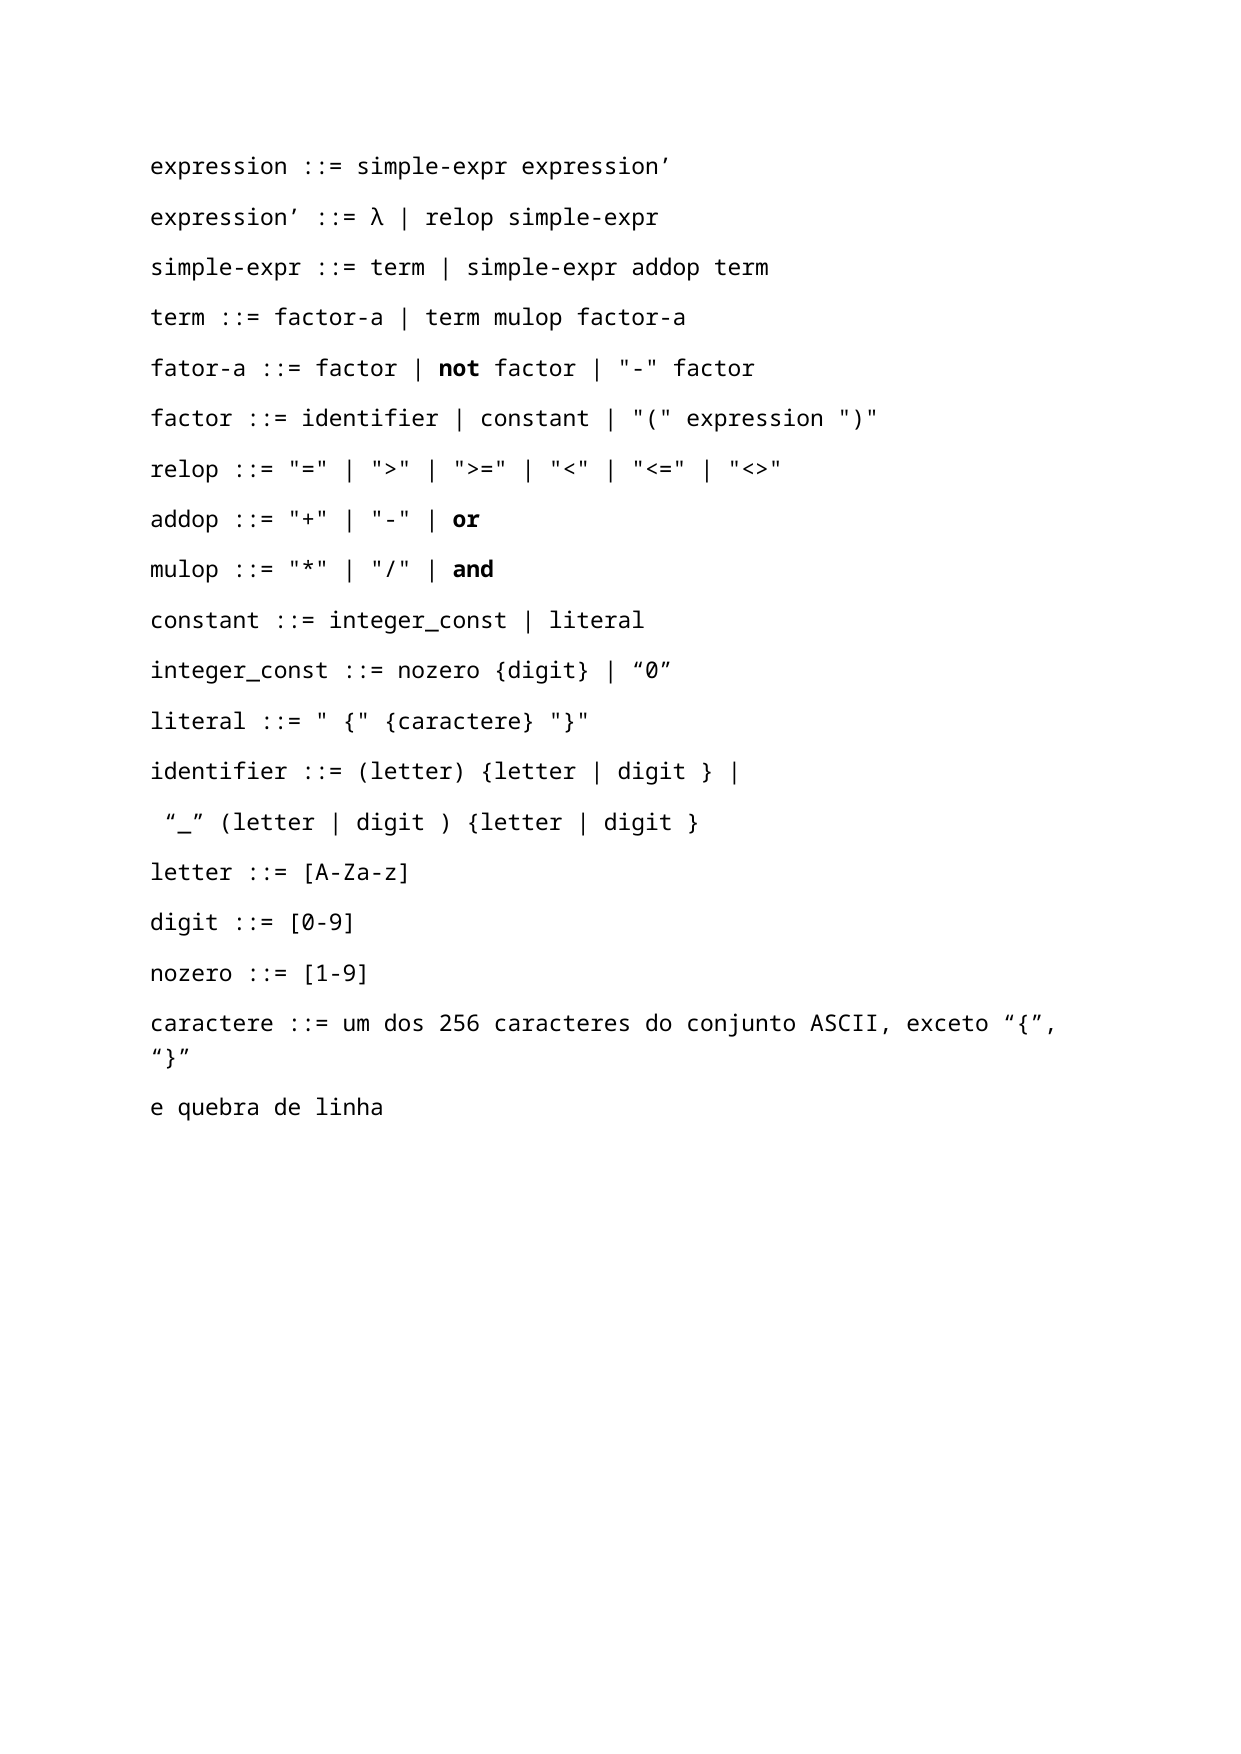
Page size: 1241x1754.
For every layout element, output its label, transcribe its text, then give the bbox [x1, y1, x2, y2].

text relop ::= "=" | ">" | ">=" | "<" | "<=" | "<>" [150, 452, 1090, 484]
text nozero ::= [1-9] [150, 957, 1090, 988]
text digit ::= [0-9] [150, 906, 1090, 937]
text expression ::= simple-expr expression’ [150, 150, 1090, 181]
text integer_const ::= nozero {digit} | “0” [150, 654, 1090, 685]
text factor ::= identifier | constant | "(" expression ")" [150, 402, 1090, 433]
text “_” (letter | digit ) {letter | digit } [150, 805, 1090, 837]
text mulop ::= "*" | "/" | and [150, 553, 1090, 584]
text literal ::= " {" {caractere} "}" [150, 704, 1090, 736]
text e quebra de linha [150, 1091, 1090, 1122]
text caractere ::= um dos 256 caracteres do conjunto ASCII, exceto “{”, “}” [150, 1007, 1090, 1072]
text addop ::= "+" | "-" | or [150, 503, 1090, 534]
text constant ::= integer_const | literal [150, 604, 1090, 635]
text simple-expr ::= term | simple-expr addop term [150, 251, 1090, 282]
text expression’ ::= λ | relop simple-expr [150, 200, 1090, 232]
text letter ::= [A-Za-z] [150, 856, 1090, 887]
text identifier ::= (letter) {letter | digit } | [150, 755, 1090, 786]
text fator-a ::= factor | not factor | "-" factor [150, 352, 1090, 383]
text term ::= factor-a | term mulop factor-a [150, 301, 1090, 332]
